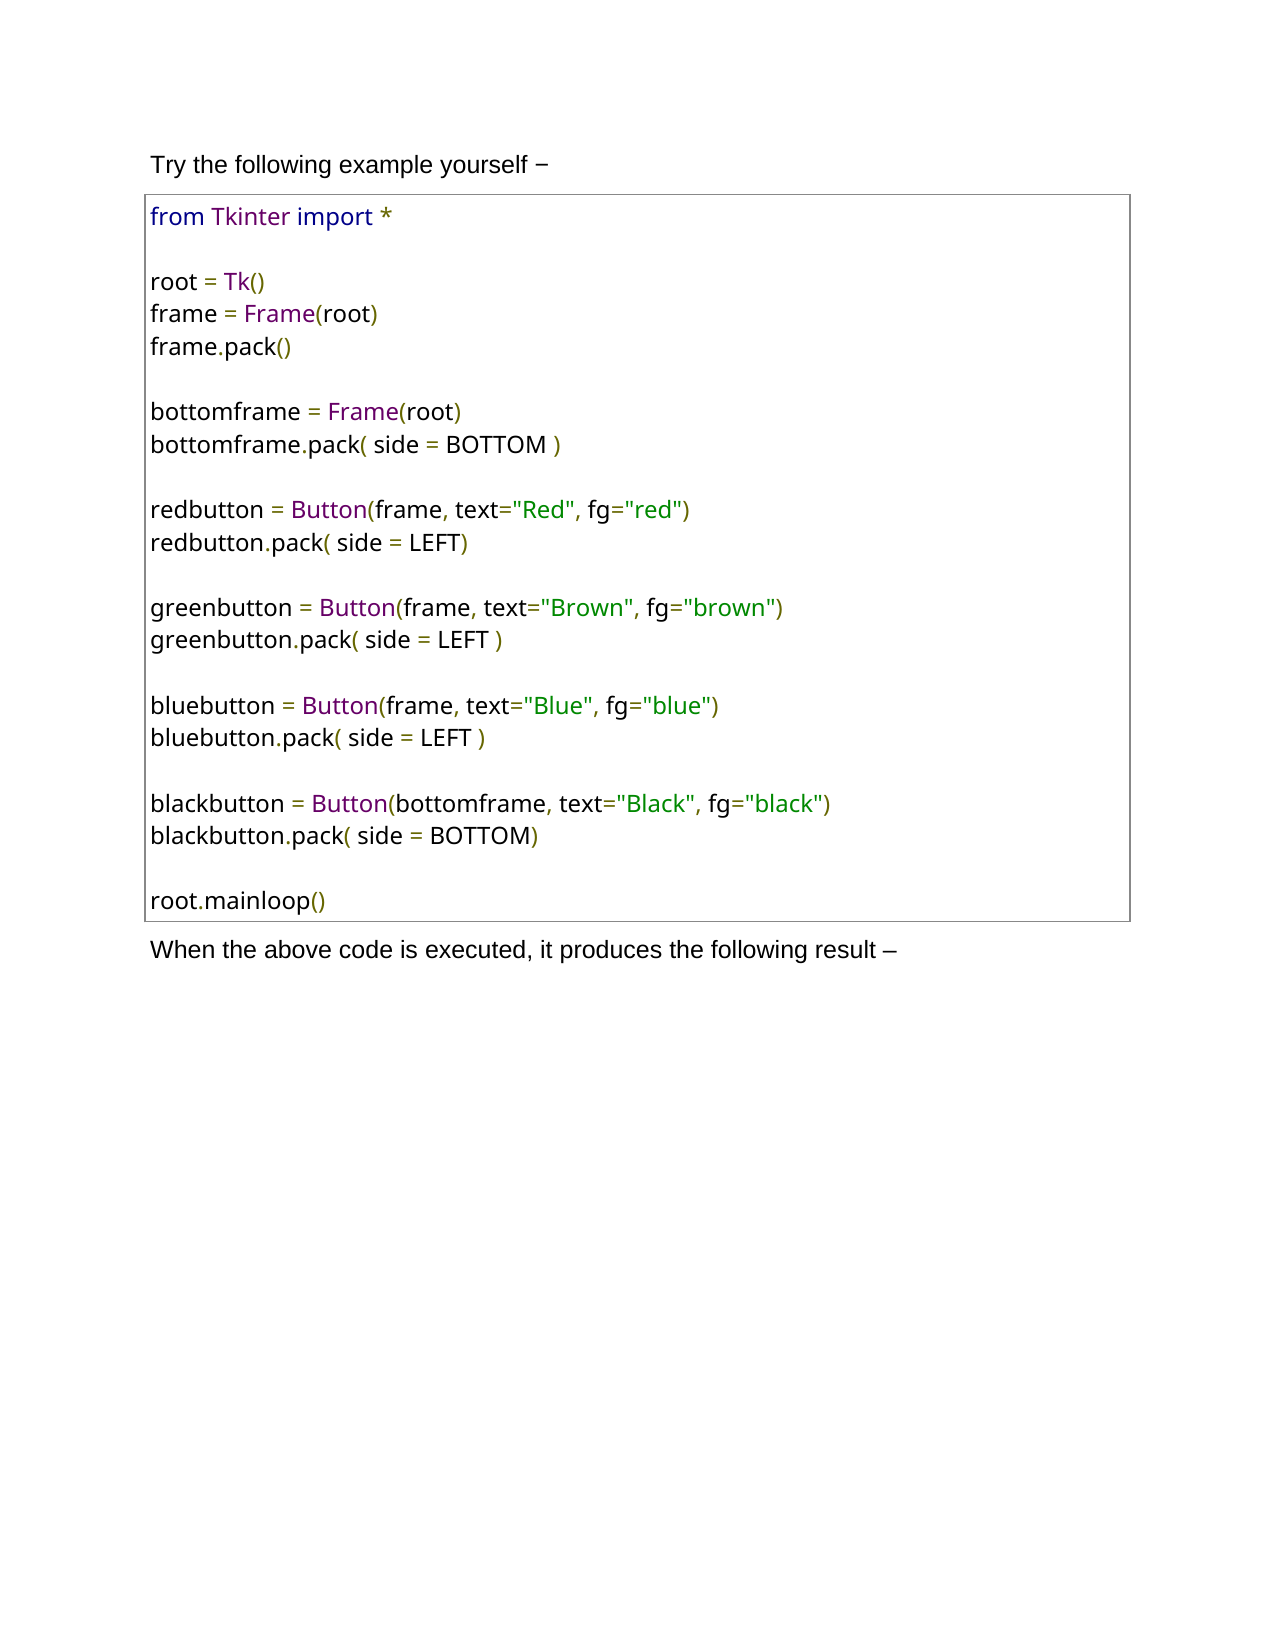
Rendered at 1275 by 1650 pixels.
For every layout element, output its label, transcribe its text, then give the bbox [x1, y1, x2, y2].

text redbutton = Button(frame, text="Red", fg="red") [150, 493, 1125, 526]
text from Tkinter import * [146, 195, 1129, 232]
text blackbutton = Button(bottomframe, text="Black", fg="black") [150, 786, 1125, 819]
text bluebutton = Button(frame, text="Blue", fg="blue") [150, 688, 1125, 721]
text root.mainloop() [146, 878, 1129, 921]
text greenbutton.pack( side = LEFT ) [150, 623, 1125, 656]
text bottomframe = Frame(root) [150, 395, 1125, 428]
text greenbutton = Button(frame, text="Brown", fg="brown") [150, 591, 1125, 623]
text root = Tk() [150, 265, 1125, 297]
text Try the following example yourself − [150, 150, 1125, 179]
text bottomframe.pack( side = BOTTOM ) [150, 428, 1125, 460]
text When the above code is executed, it produces the following result – [150, 935, 1125, 964]
text frame.pack() [150, 330, 1125, 362]
text bluebutton.pack( side = LEFT ) [150, 721, 1125, 754]
text frame = Frame(root) [150, 297, 1125, 330]
text blackbutton.pack( side = BOTTOM) [150, 819, 1125, 852]
text redbutton.pack( side = LEFT) [150, 526, 1125, 558]
